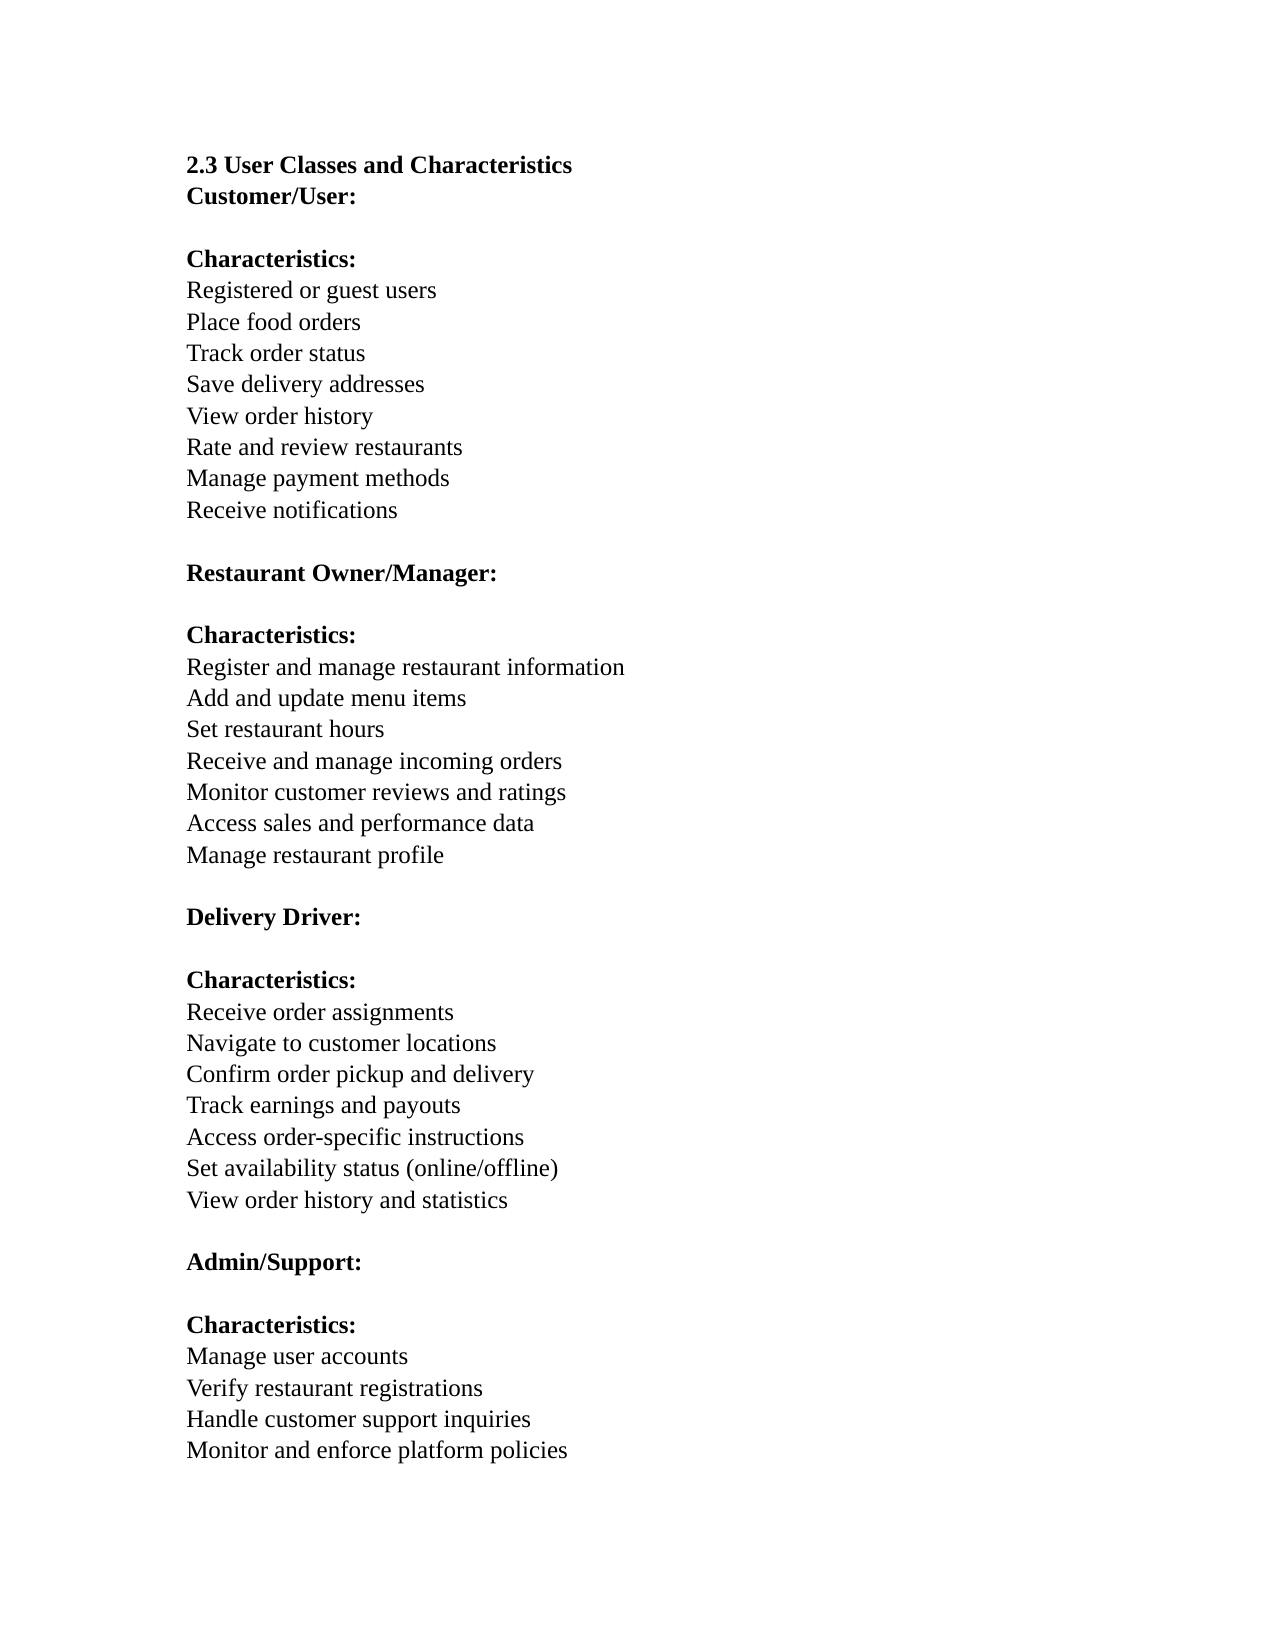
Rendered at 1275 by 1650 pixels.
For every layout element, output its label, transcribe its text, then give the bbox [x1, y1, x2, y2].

subtitle Monitor and enforce platform policies [186, 1436, 1030, 1464]
subtitle Register and manage restaurant information [186, 652, 1030, 680]
subtitle Registered or guest users [186, 275, 1030, 304]
subtitle Access sales and performance data [186, 808, 1030, 837]
subtitle Receive order assignments [186, 997, 1030, 1025]
subtitle Receive and manage incoming orders [186, 746, 1030, 774]
subtitle Confirm order pickup and delivery [186, 1059, 1030, 1088]
subtitle View order history [186, 401, 1030, 429]
subtitle Verify restaurant registrations [186, 1373, 1030, 1402]
subtitle Receive notifications [186, 495, 1030, 524]
subtitle Characteristics: [186, 1310, 1030, 1339]
subtitle Place food orders [186, 307, 1030, 336]
subtitle View order history and statistics [186, 1185, 1030, 1213]
subtitle Save delivery addresses [186, 369, 1030, 398]
subtitle Track earnings and payouts [186, 1091, 1030, 1119]
subtitle Characteristics: [186, 244, 1030, 273]
subtitle Track order status [186, 338, 1030, 367]
subtitle Manage restaurant profile [186, 840, 1030, 868]
subtitle Add and update menu items [186, 683, 1030, 712]
subtitle Customer/User: [186, 181, 1030, 210]
subtitle Manage payment methods [186, 463, 1030, 492]
subtitle Handle customer support inquiries [186, 1404, 1030, 1433]
subtitle Navigate to customer locations [186, 1028, 1030, 1057]
subtitle Manage user accounts [186, 1341, 1030, 1370]
subtitle Rate and review restaurants [186, 432, 1030, 461]
subtitle 2.3 User Classes and Characteristics [186, 150, 1030, 179]
subtitle Admin/Support: [186, 1247, 1030, 1276]
subtitle Monitor customer reviews and ratings [186, 777, 1030, 806]
subtitle Access order-specific instructions [186, 1122, 1030, 1151]
subtitle Characteristics: [186, 620, 1030, 649]
subtitle Set availability status (online/offline) [186, 1153, 1030, 1182]
subtitle Set restaurant hours [186, 714, 1030, 743]
subtitle Characteristics: [186, 965, 1030, 994]
subtitle Delivery Driver: [186, 902, 1030, 931]
subtitle Restaurant Owner/Manager: [186, 558, 1030, 586]
